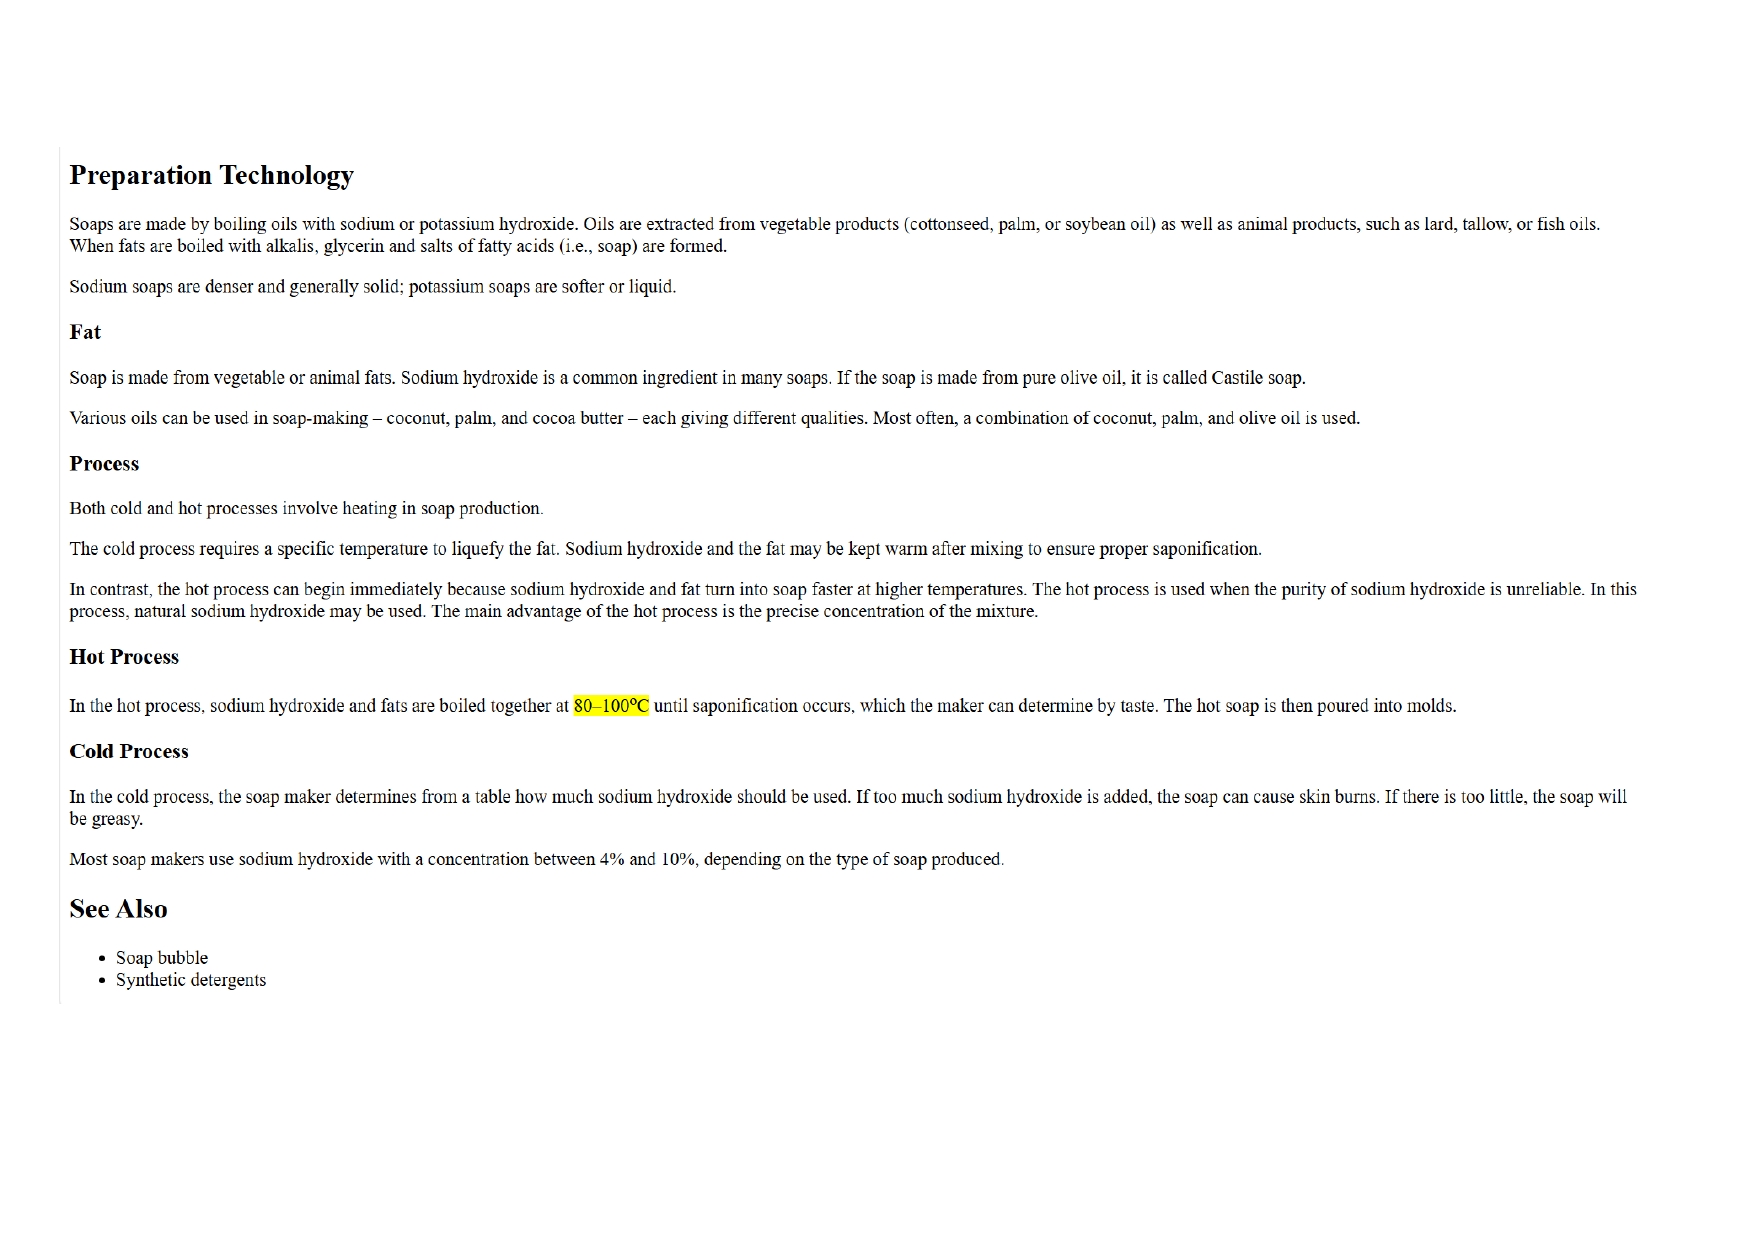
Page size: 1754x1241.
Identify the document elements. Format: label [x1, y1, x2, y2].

picture [59, 147, 1651, 1004]
